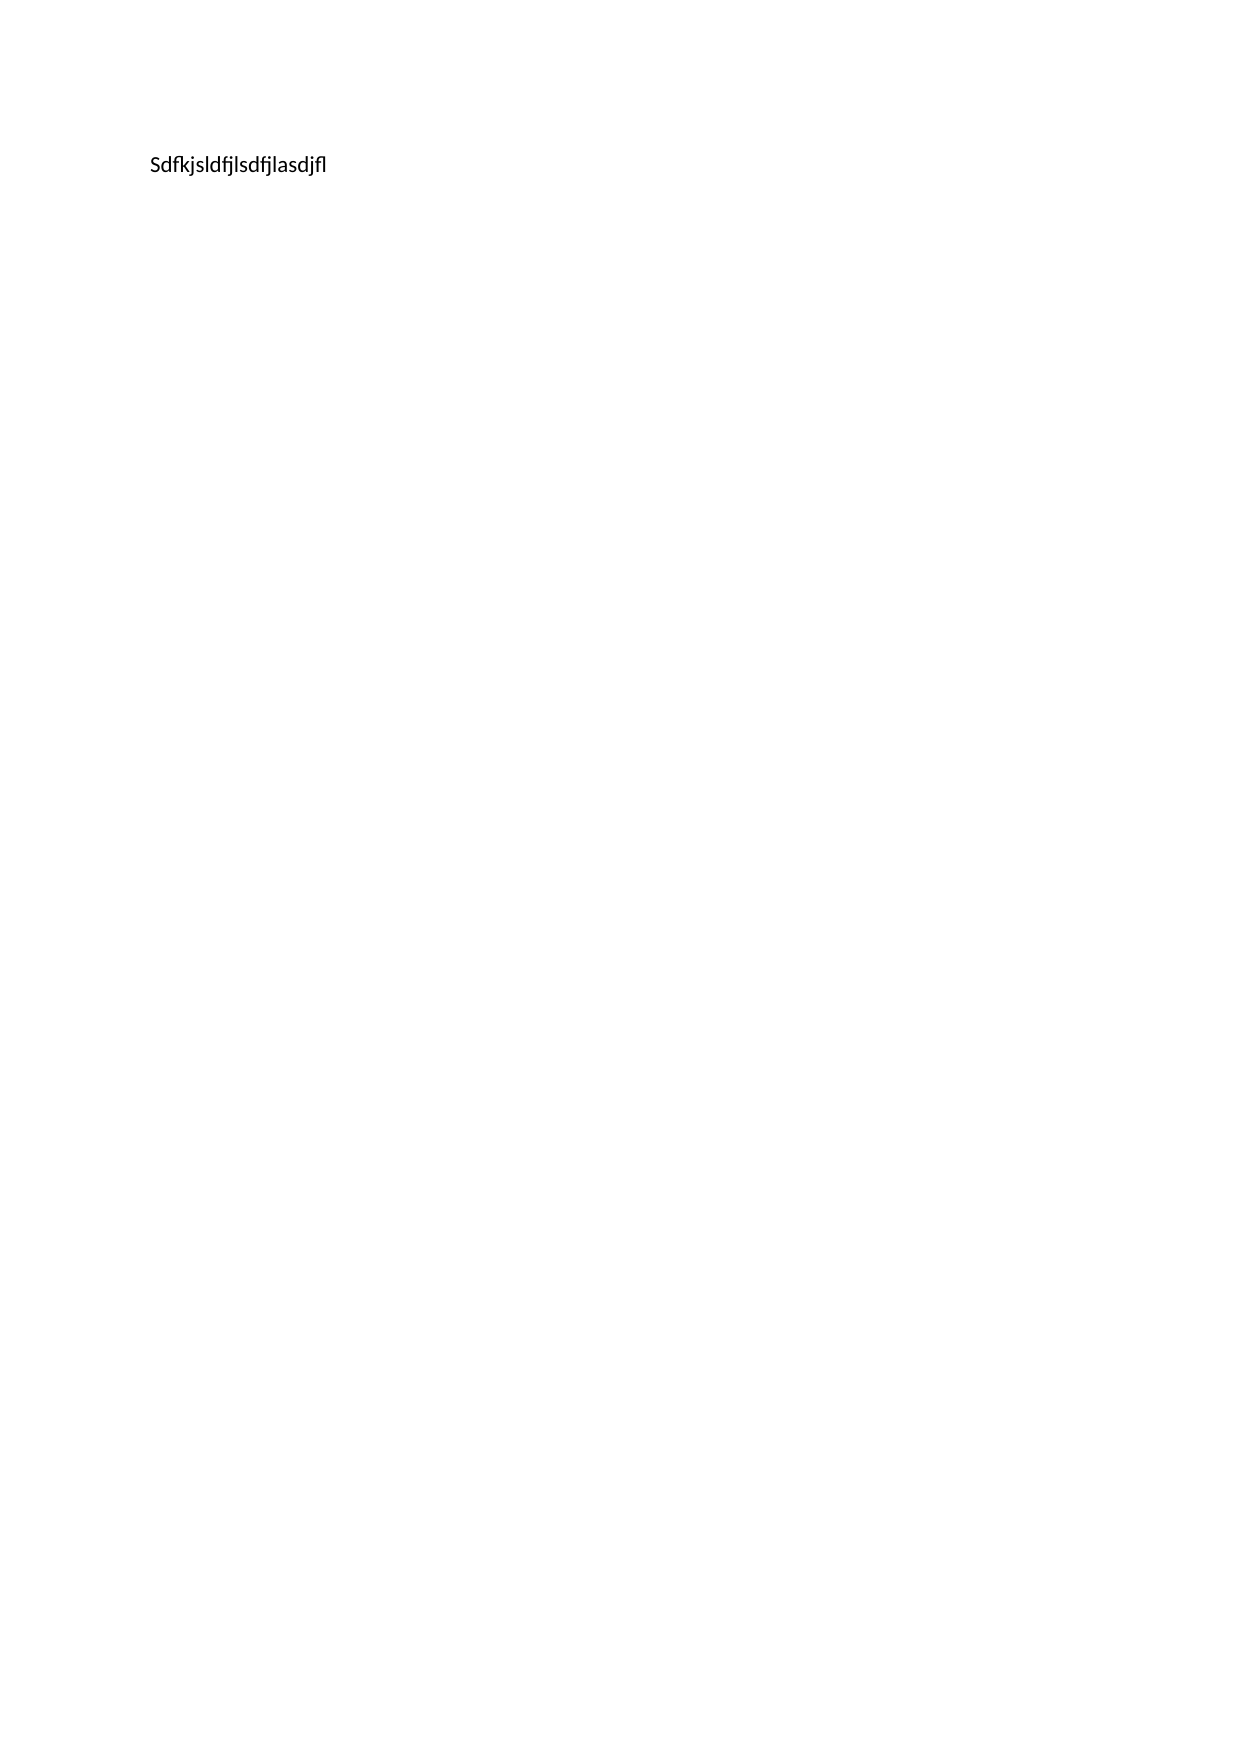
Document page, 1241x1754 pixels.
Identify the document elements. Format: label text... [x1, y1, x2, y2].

text Sdfkjsldfjlsdfjlasdjfl [150, 150, 1090, 178]
